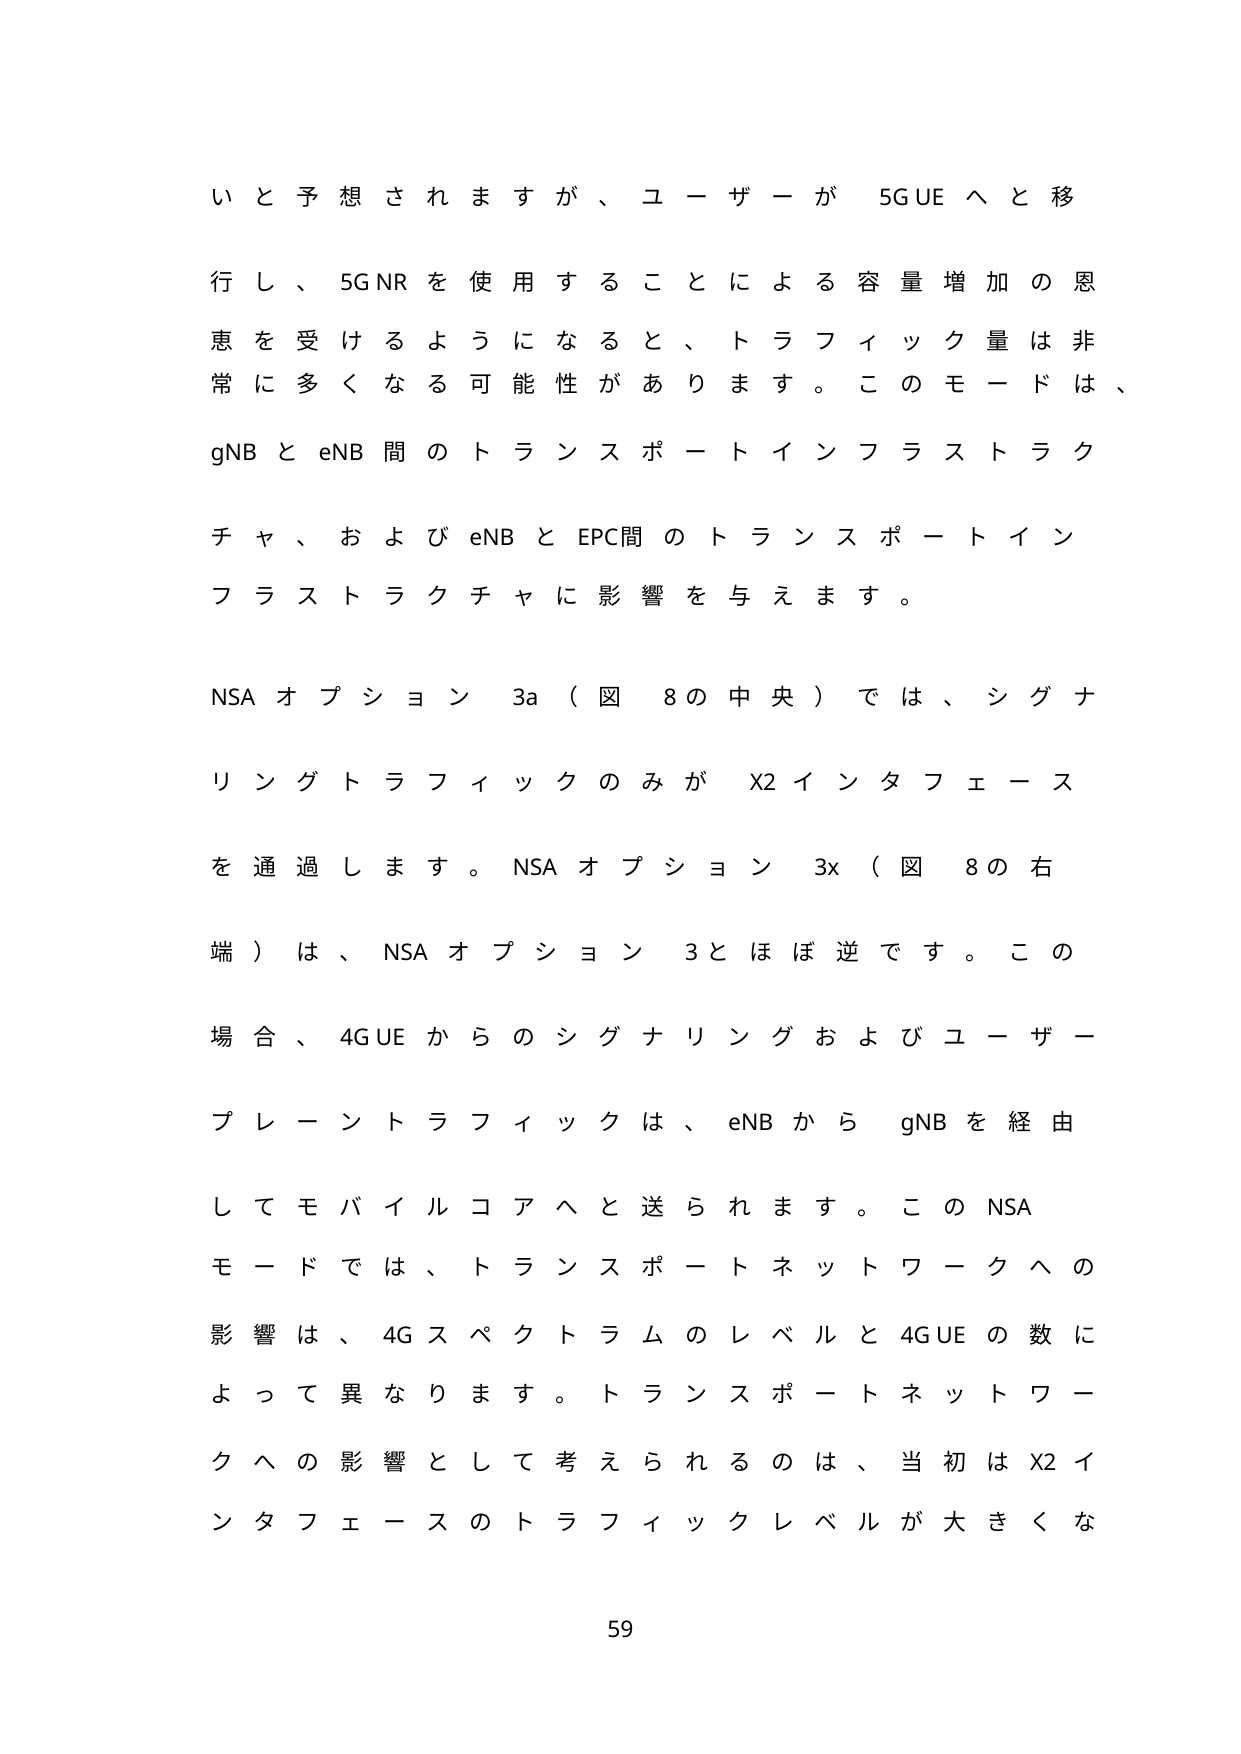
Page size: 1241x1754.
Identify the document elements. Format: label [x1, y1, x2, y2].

text [198, 663, 1116, 1537]
text [198, 162, 1116, 611]
